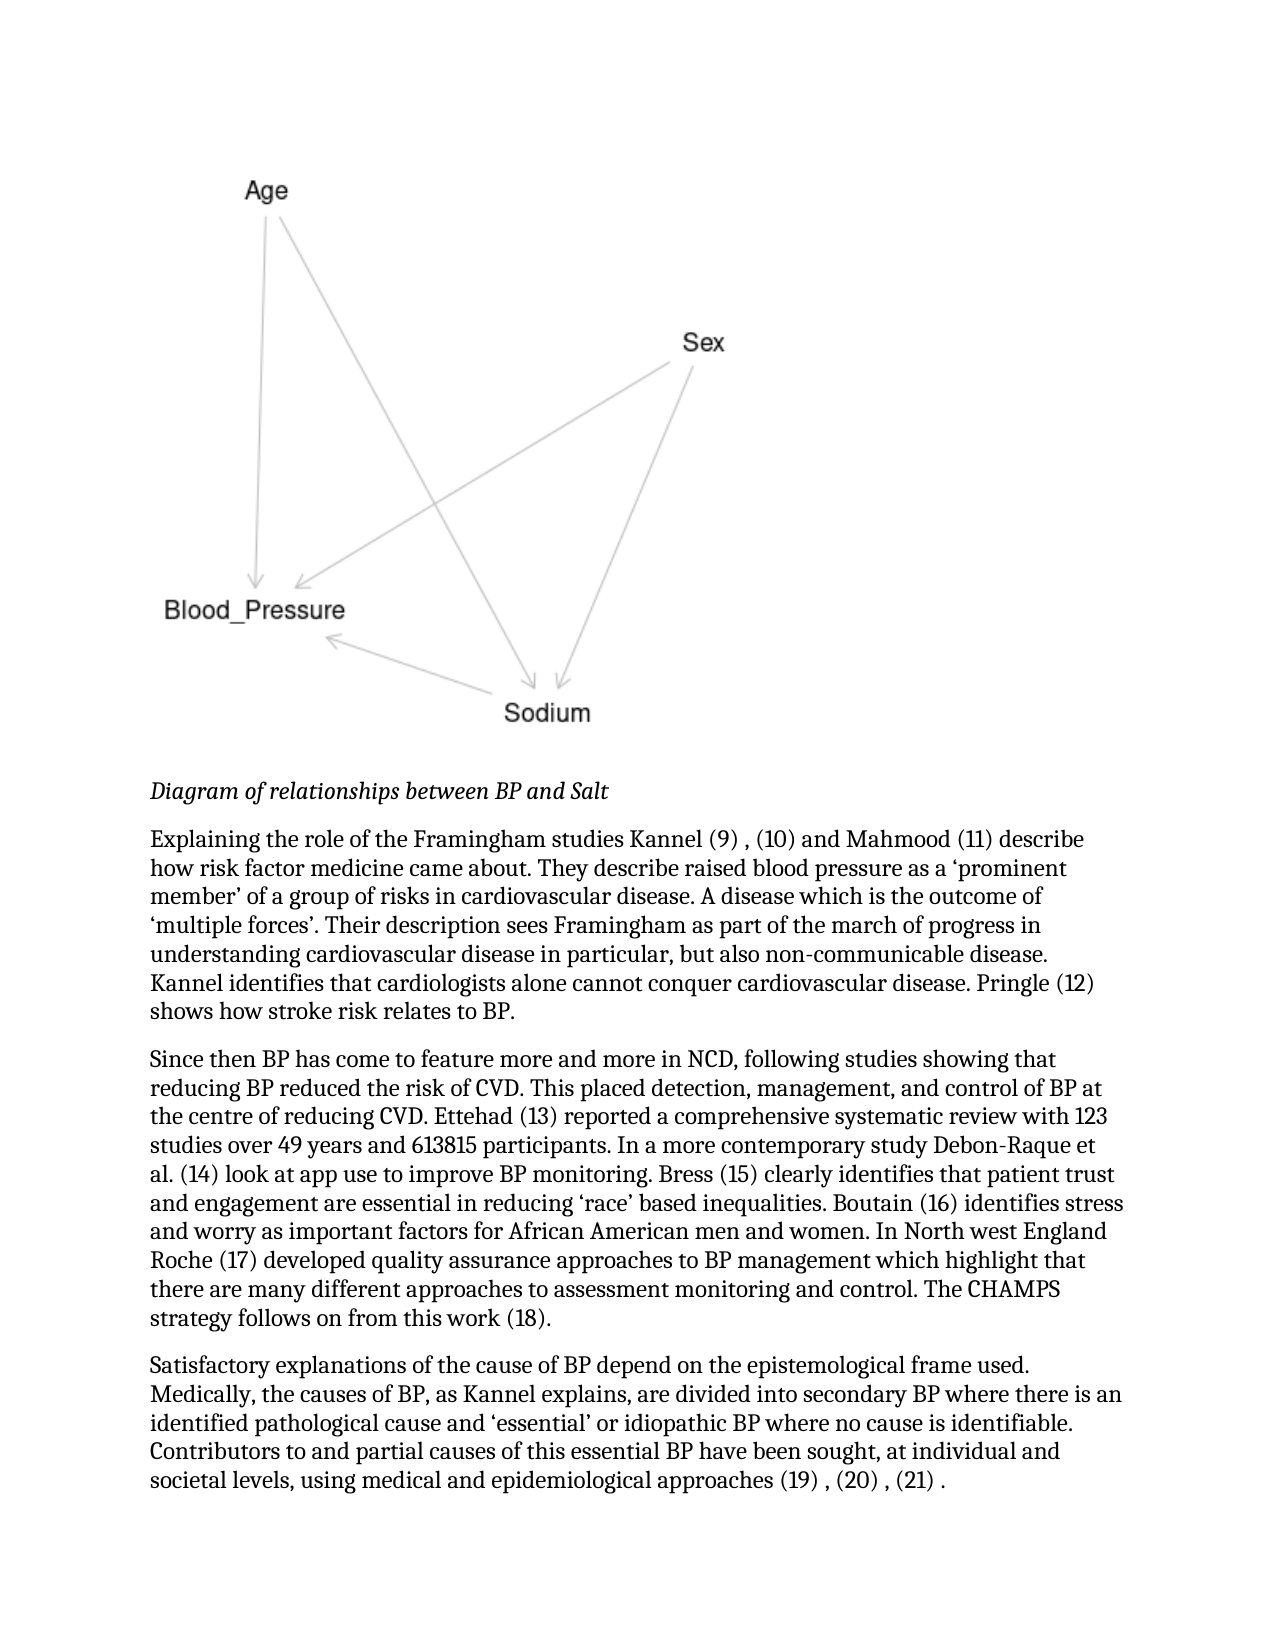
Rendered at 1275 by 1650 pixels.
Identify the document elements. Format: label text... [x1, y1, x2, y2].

text Since then BP has come to feature more and more in NCD, following studies showing that reducing BP reduced the risk of CVD. This placed detection, management, and control of BP at the centre of reducing CVD. Ettehad (13) reported a comprehensive systematic review with 123 studies over 49 years and 613815 participants. In a more contemporary study Debon-Raque et al. (14) look at app use to improve BP monitoring. Bress (15) clearly identifies that patient trust and engagement are essential in reducing ‘race’ based inequalities. Boutain (16) identifies stress and worry as important factors for African American men and women. In North west England Roche (17) developed quality assurance approaches to BP management which highlight that there are many different approaches to assessment monitoring and control. The CHAMPS strategy follows on from this work (18). [150, 1045, 1125, 1332]
text Satisfactory explanations of the cause of BP depend on the epistemological frame used. Medically, the causes of BP, as Kannel explains, are divided into secondary BP where there is an identified pathological cause and ‘essential’ or idiopathic BP where no cause is identifiable. Contributors to and partial causes of this essential BP have been sought, at individual and societal levels, using medical and epidemiological approaches (19) , (20) , (21) . [150, 1351, 1125, 1495]
picture [150, 150, 757, 757]
text Diagram of relationships between BP and Salt [150, 777, 1125, 806]
text Explaining the role of the Framingham studies Kannel (9) , (10) and Mahmood (11) describe how risk factor medicine came about. They describe raised blood pressure as a ‘prominent member’ of a group of risks in cardiovascular disease. A disease which is the outcome of ‘multiple forces’. Their description sees Framingham as part of the march of progress in understanding cardiovascular disease in particular, but also non-communicable disease. Kannel identifies that cardiologists alone cannot conquer cardiovascular disease. Pringle (12) shows how stroke risk relates to BP. [150, 825, 1125, 1026]
